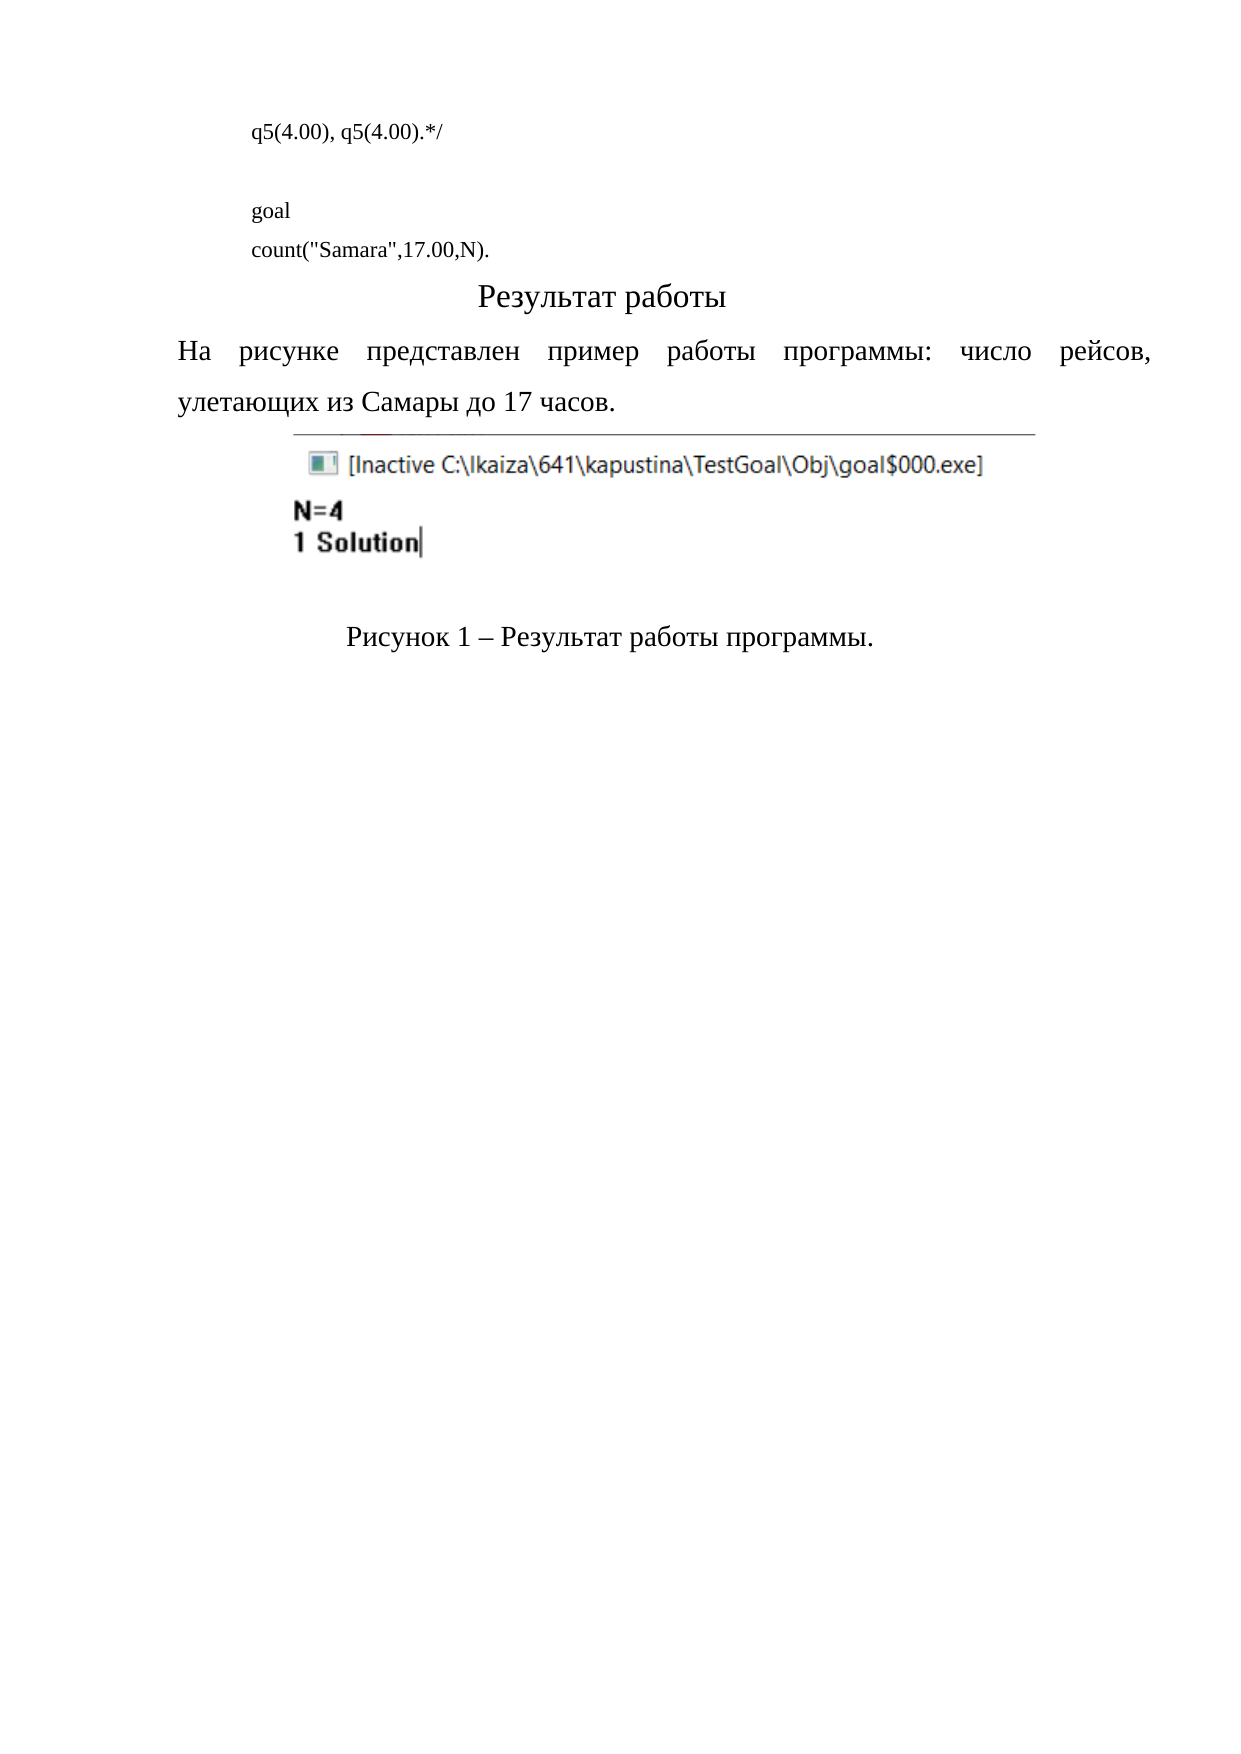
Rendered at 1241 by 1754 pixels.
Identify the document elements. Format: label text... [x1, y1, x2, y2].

text count("Samara",17.00,N). [177, 237, 1152, 263]
text Результат работы [177, 276, 1152, 314]
text Рисунок 1 – Результат работы программы. [177, 619, 1152, 653]
picture [293, 434, 1036, 608]
text q5(4.00), q5(4.00).*/ [177, 118, 1152, 144]
text На рисунке представлен пример работы программы: число рейсов, улетающих из Самары до 17 часов. [177, 333, 1152, 417]
text goal [177, 197, 1152, 223]
